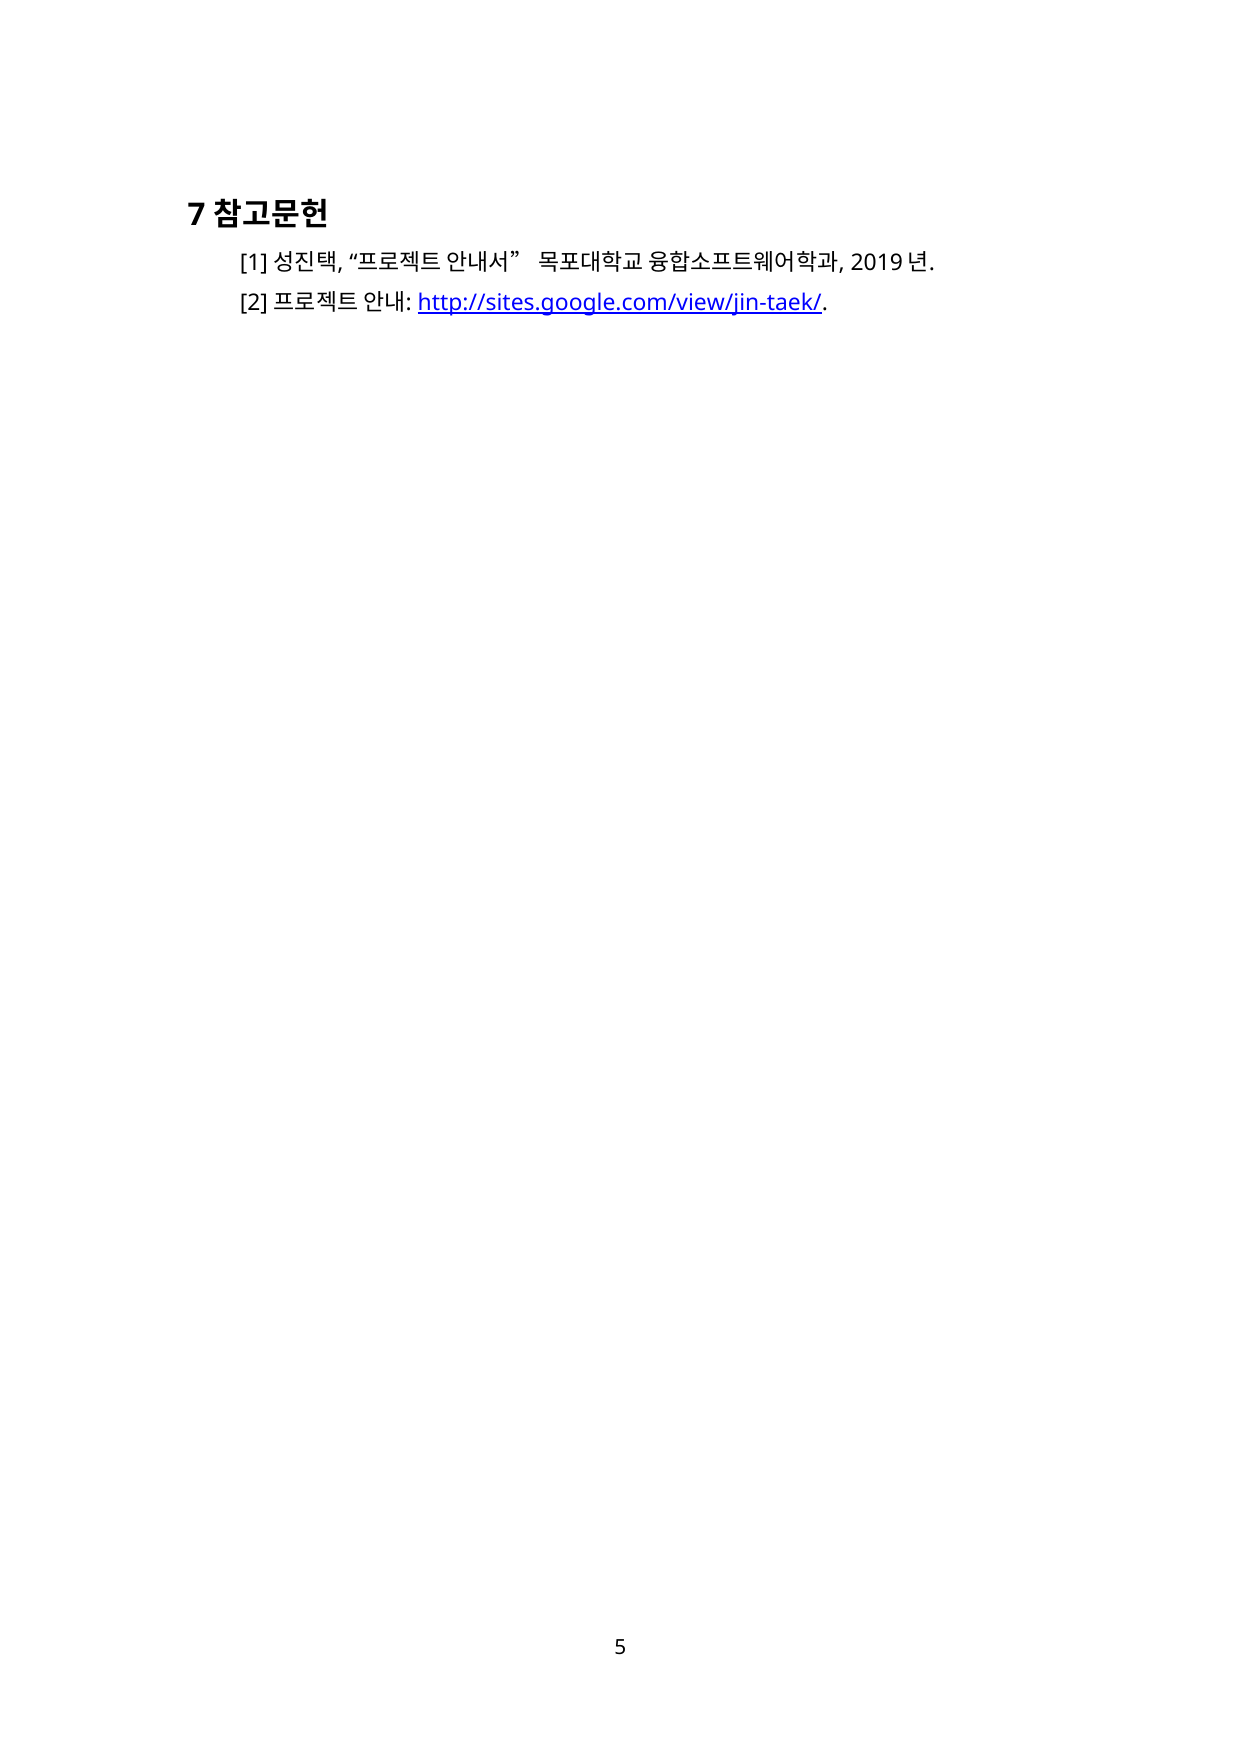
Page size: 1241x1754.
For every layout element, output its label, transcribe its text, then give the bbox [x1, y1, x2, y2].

text 7 참고문헌 [187, 189, 1063, 234]
text [1] 성진택, “프로젝트 안내서” 목포대학교 융합소프트웨어학과, 2019년. [239, 243, 1063, 277]
text [2] 프로젝트 안내: http://sites.google.com/view/jin-taek/. [239, 283, 1063, 317]
